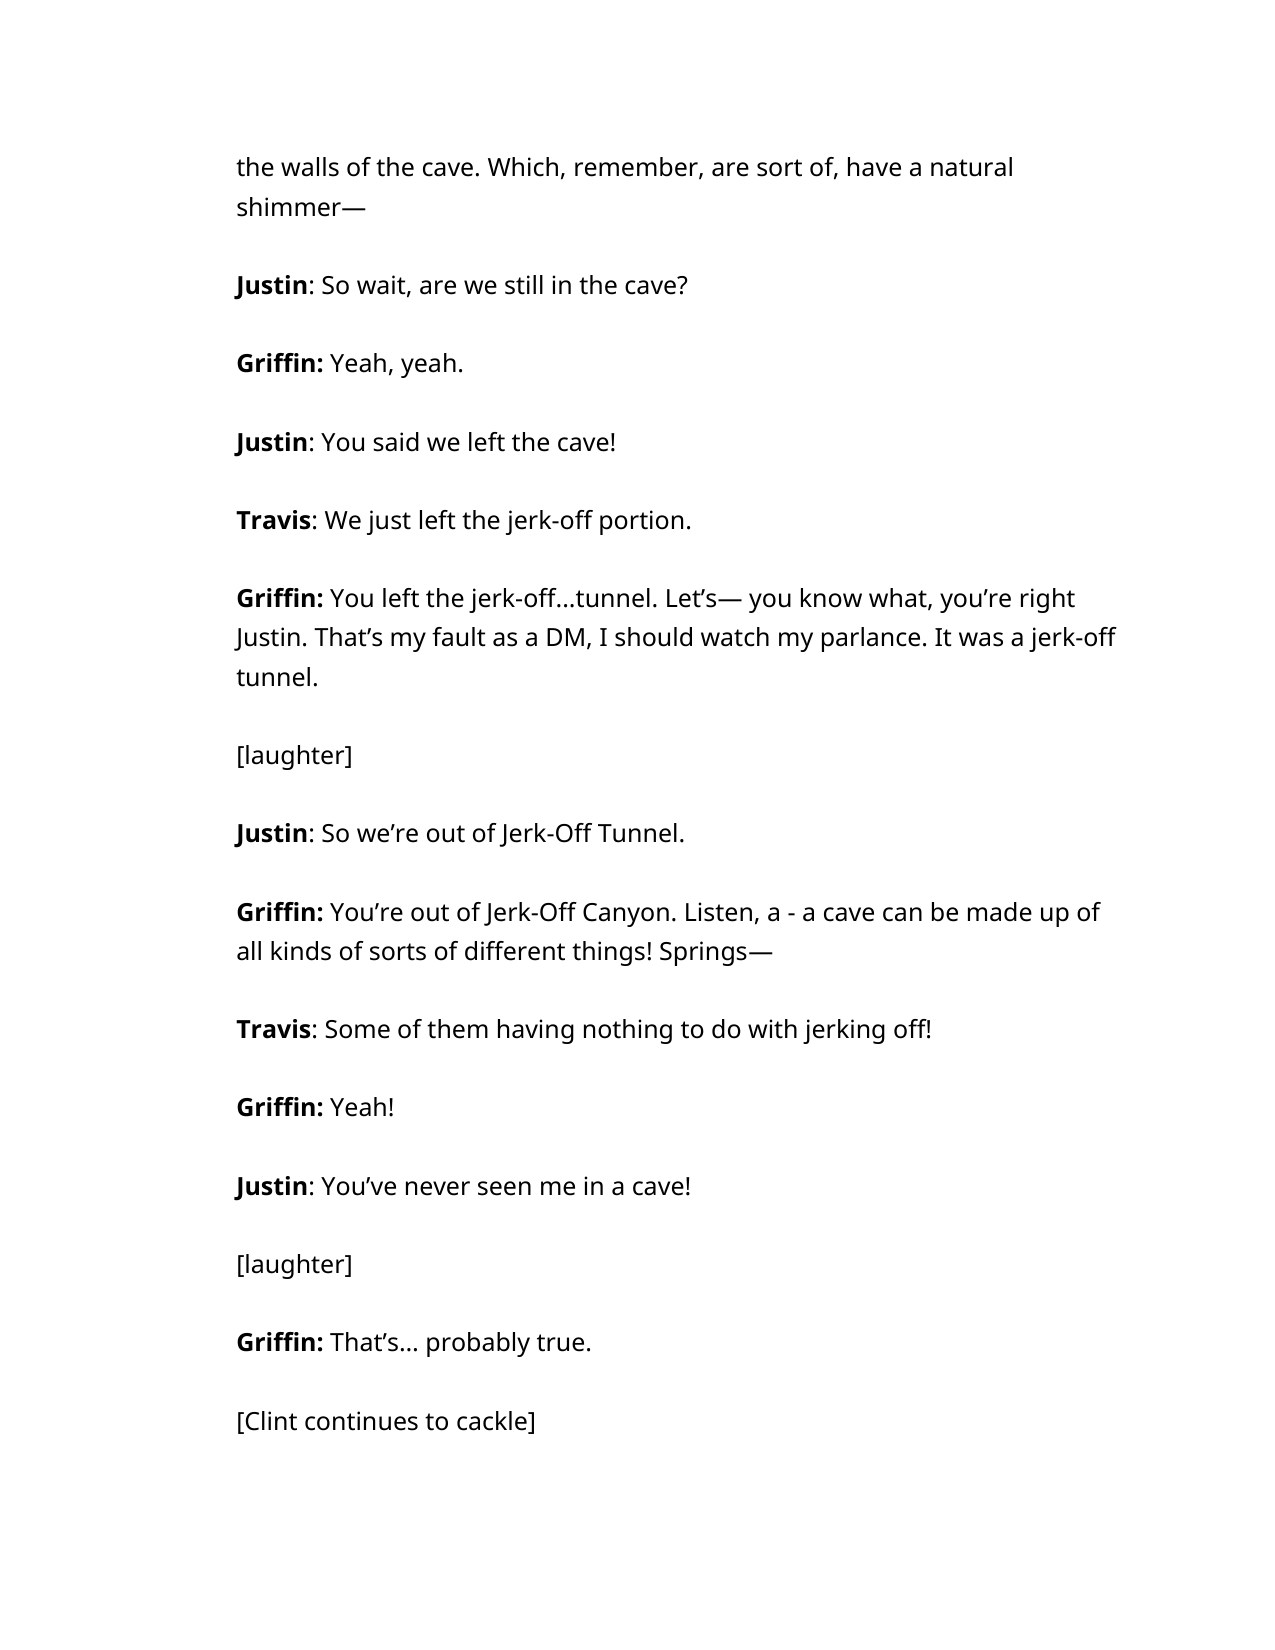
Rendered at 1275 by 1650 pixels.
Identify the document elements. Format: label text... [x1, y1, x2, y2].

text [laughter] [236, 737, 1122, 772]
text Travis: We just left the jerk-off portion. [236, 502, 1122, 537]
text Justin: So we’re out of Jerk-Off Tunnel. [236, 816, 1122, 850]
text Justin: So wait, are we still in the cave? [236, 267, 1122, 302]
text Griffin: Yeah, yeah. [236, 346, 1122, 380]
text Griffin: You left the jerk-off...tunnel. Let’s— you know what, you’re right Justin. That’s my fault as a DM, I should watch my parlance. It was a jerk-off tunnel. [236, 581, 1122, 693]
text Justin: You said we left the cave! [236, 424, 1122, 458]
text Travis: Some of them having nothing to do with jerking off! [318, 1012, 1122, 1046]
text Griffin: Yeah! [236, 1090, 1122, 1124]
text Griffin: That’s… probably true. [236, 1325, 1122, 1359]
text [236, 150, 1122, 223]
text Justin: You’ve never seen me in a cave! [236, 1168, 1122, 1202]
text [laughter] [236, 1247, 1122, 1281]
text Griffin: You’re out of Jerk-Off Canyon. Listen, a - a cave can be made up of all kinds of sorts of different things! Springs— [236, 894, 1122, 967]
text [Clint continues to cackle] [236, 1403, 1122, 1437]
